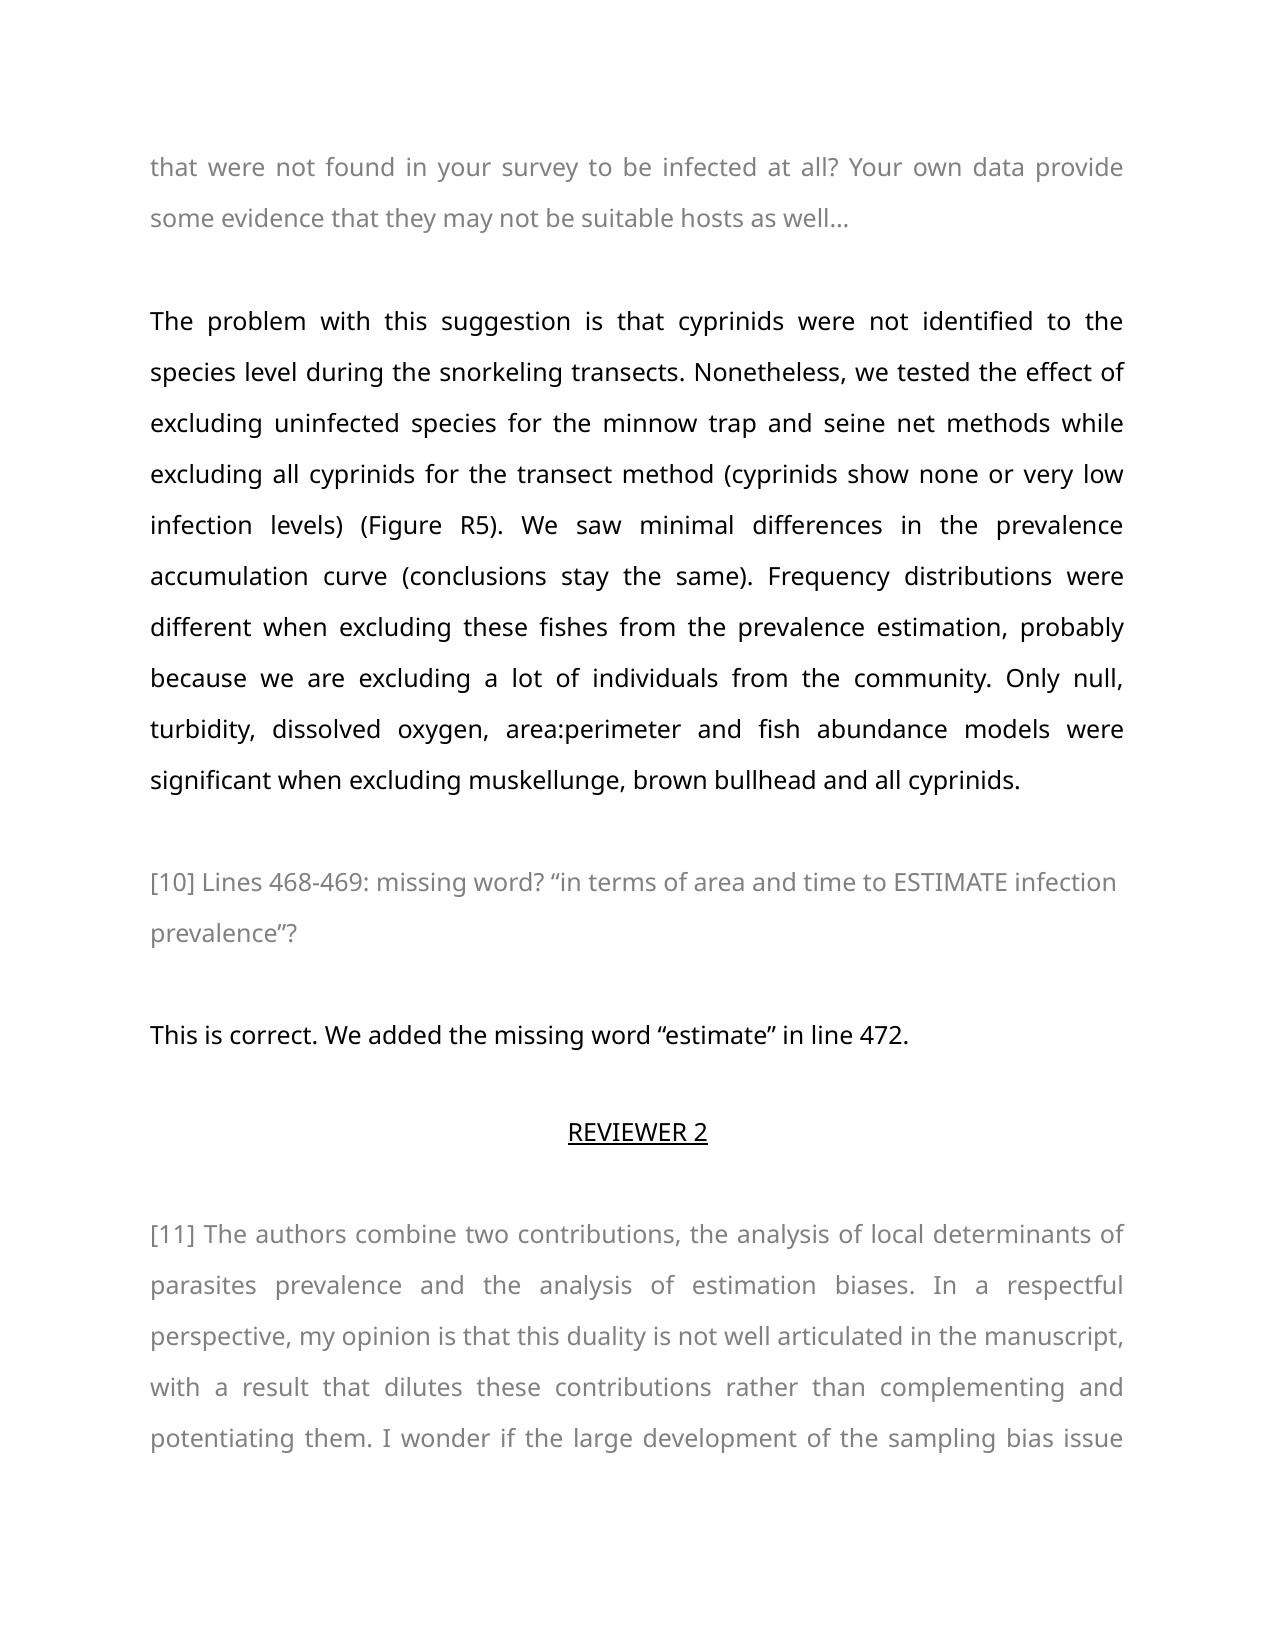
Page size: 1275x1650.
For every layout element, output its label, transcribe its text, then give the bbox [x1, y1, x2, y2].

text The problem with this suggestion is that cyprinids were not identified to the species level during the snorkeling transects. Nonetheless, we tested the effect of excluding uninfected species for the minnow trap and seine net methods while excluding all cyprinids for the transect method (cyprinids show none or very low infection levels) (Figure R5). We saw minimal differences in the prevalence accumulation curve (conclusions stay the same). Frequency distributions were different when excluding these fishes from the prevalence estimation, probably because we are excluding a lot of individuals from the community. Only null, turbidity, dissolved oxygen, area:perimeter and fish abundance models were significant when excluding muskellunge, brown bullhead and all cyprinids. [150, 303, 1125, 797]
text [150, 1217, 1125, 1455]
text REVIEWER 2 [150, 1114, 1125, 1148]
text This is correct. We added the missing word “estimate” in line 472. [150, 1018, 1125, 1052]
text [10] Lines 468-469: missing word? “in terms of area and time to ESTIMATE infection prevalence”? [150, 813, 1125, 950]
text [150, 150, 1125, 235]
